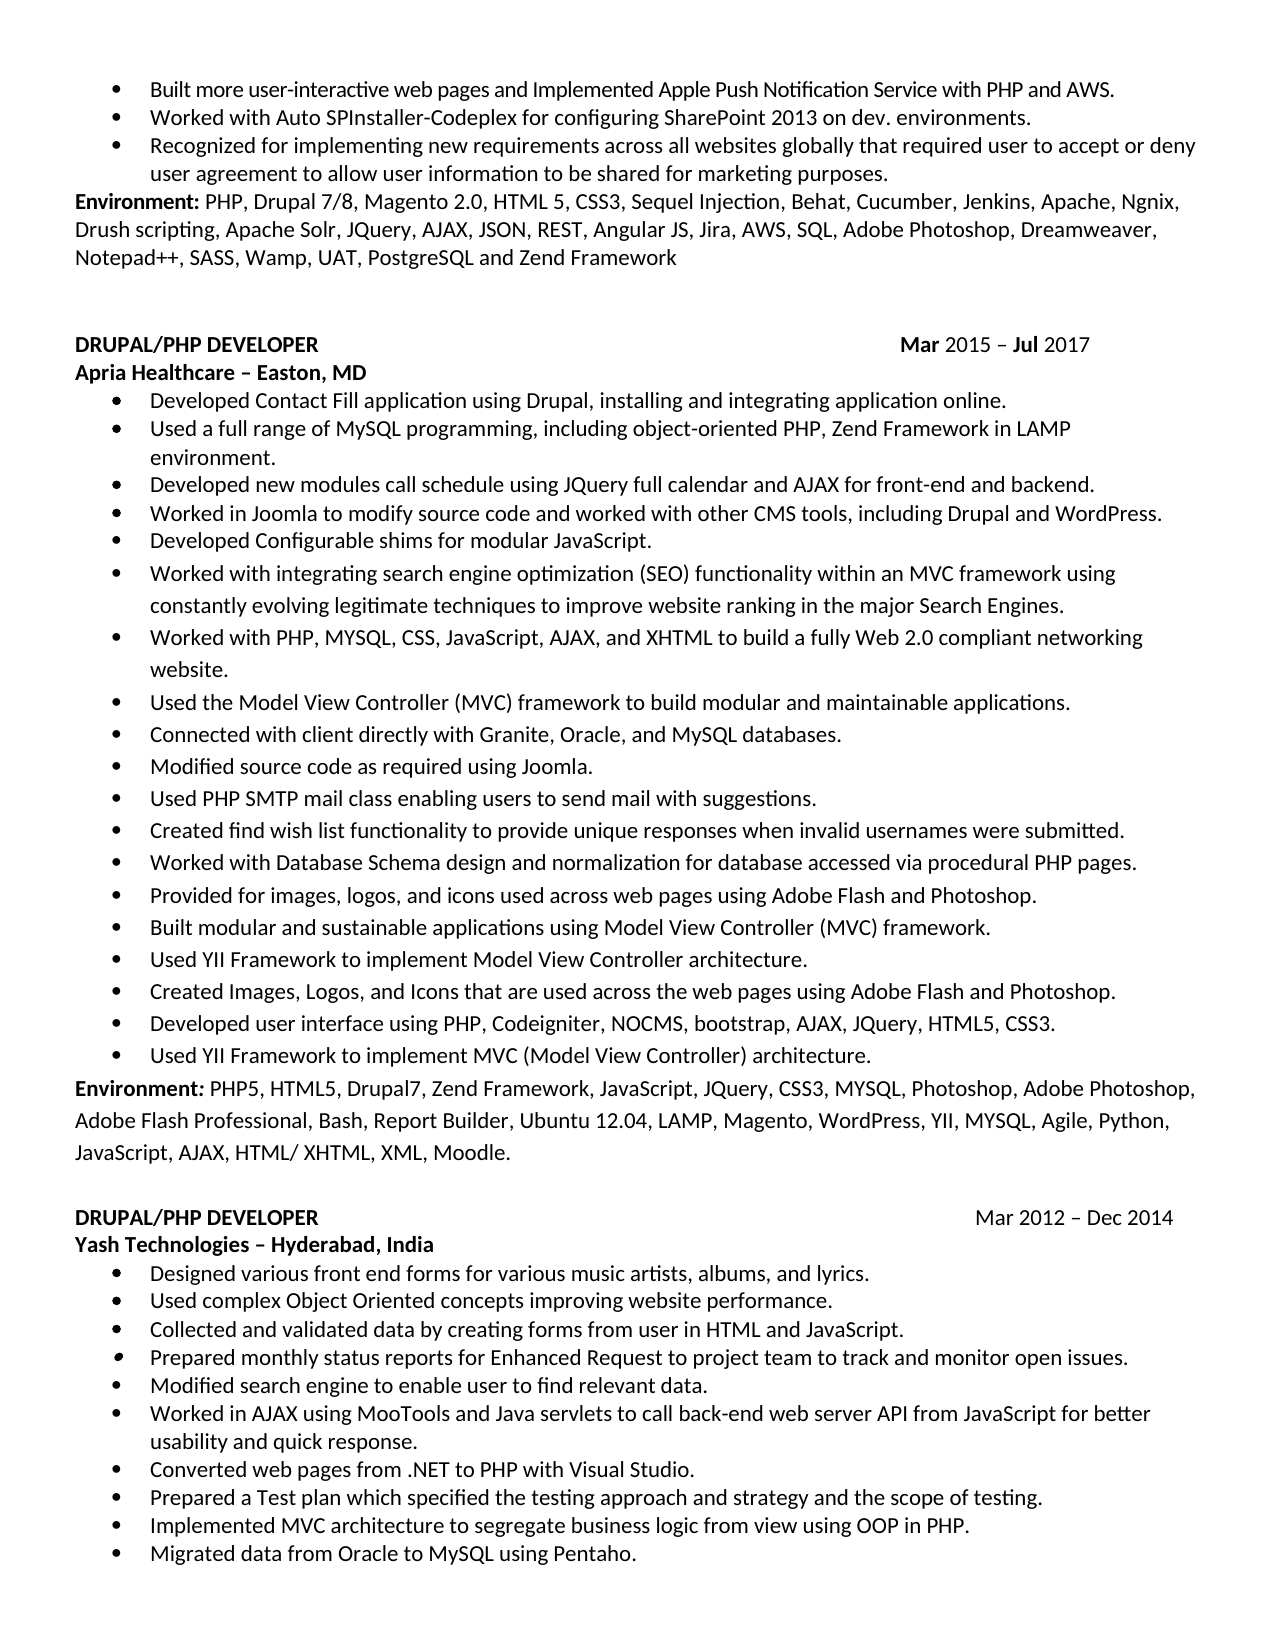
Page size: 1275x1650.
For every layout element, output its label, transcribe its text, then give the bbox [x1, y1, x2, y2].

list Created Images, Logos, and Icons that are used across the web pages using Adobe Flash and Photoshop. [112, 977, 1200, 1005]
list Created find wish list functionality to provide unique responses when invalid usernames were submitted. [112, 816, 1200, 844]
list Migrated data from Oracle to MySQL using Pentaho. [112, 1539, 1200, 1567]
list Developed user interface using PHP, Codeigniter, NOCMS, bootstrap, AJAX, JQuery, HTML5, CSS3. [112, 1009, 1200, 1037]
text DRUPAL/PHP DEVELOPER Mar 2012 – Dec 2014 [75, 1203, 1200, 1231]
list Developed new modules call schedule using JQuery full calendar and AJAX for front-end and backend. [112, 471, 1200, 499]
list Used the Model View Controller (MVC) framework to build modular and maintainable applications. [112, 688, 1200, 716]
list Worked in Joomla to modify source code and worked with other CMS tools, including Drupal and WordPress. [112, 499, 1200, 527]
list Connected with client directly with Granite, Oracle, and MySQL databases. [112, 720, 1200, 748]
list Used YII Framework to implement MVC (Model View Controller) architecture. [112, 1042, 1200, 1070]
list Provided for images, logos, and icons used across web pages using Adobe Flash and Photoshop. [112, 881, 1200, 909]
list Prepared monthly status reports for Enhanced Request to project team to track and monitor open issues. [112, 1343, 1200, 1371]
list Collected and validated data by creating forms from user in HTML and JavaScript. [112, 1315, 1200, 1343]
list Used a full range of MySQL programming, including object-oriented PHP, Zend Framework in LAMP environment. [112, 414, 1200, 471]
list Converted web pages from .NET to PHP with Visual Studio. [112, 1455, 1200, 1483]
list Prepared a Test plan which specified the testing approach and strategy and the scope of testing. [112, 1483, 1200, 1511]
text Apria Healthcare – Easton, MD [75, 358, 1200, 387]
list Developed Configurable shims for modular JavaScript. [112, 527, 1200, 555]
list Worked with PHP, MYSQL, CSS, JavaScript, AJAX, and XHTML to build a fully Web 2.0 compliant networking website. [112, 623, 1200, 683]
list Worked with Database Schema design and normalization for database accessed via procedural PHP pages. [112, 848, 1200, 877]
list Worked in AJAX using MooTools and Java servlets to call back-end web server API from JavaScript for better usability and quick response. [112, 1399, 1200, 1455]
text Yash Technologies – Hyderabad, India [75, 1231, 1200, 1259]
list Used PHP SMTP mail class enabling users to send mail with suggestions. [112, 784, 1200, 812]
list Implemented MVC architecture to segregate business logic from view using OOP in PHP. [112, 1511, 1200, 1539]
list Worked with integrating search engine optimization (SEO) functionality within an MVC framework using constantly evolving legitimate techniques to improve website ranking in the major Search Engines. [112, 559, 1200, 619]
list Environment: PHP5, HTML5, Drupal7, Zend Framework, JavaScript, JQuery, CSS3, MYSQL, Photoshop, Adobe Photoshop, Adobe Flash Professional, Bash, Report Builder, Ubuntu 12.04, LAMP, Magento, WordPress, YII, MYSQL, Agile, Python, JavaScript, AJAX, HTML/ XHTML, XML, Moodle. [75, 1074, 1200, 1166]
list Worked with Auto SPInstaller-Codeplex for configuring SharePoint 2013 on dev. environments. [112, 103, 1200, 131]
list Used YII Framework to implement Model View Controller architecture. [112, 945, 1200, 973]
list Recognized for implementing new requirements across all websites globally that required user to accept or deny user agreement to allow user information to be shared for marketing purposes. [112, 131, 1200, 187]
list Built more user-interactive web pages and Implemented Apple Push Notification Service with PHP and AWS. [112, 75, 1200, 103]
list Developed Contact Fill application using Drupal, installing and integrating application online. [112, 387, 1200, 414]
text DRUPAL/PHP DEVELOPER Mar 2015 – Jul 2017 [75, 331, 1200, 358]
list Designed various front end forms for various music artists, albums, and lyrics. [112, 1259, 1200, 1287]
list Modified source code as required using Joomla. [112, 752, 1200, 780]
list Used complex Object Oriented concepts improving website performance. [112, 1287, 1200, 1315]
list Built modular and sustainable applications using Model View Controller (MVC) framework. [112, 913, 1200, 941]
text Environment: PHP, Drupal 7/8, Magento 2.0, HTML 5, CSS3, Sequel Injection, Behat, Cucumber, Jenkins, Apache, Ngnix, Drush scripting, Apache Solr, JQuery, AJAX, JSON, REST, Angular JS, Jira, AWS, SQL, Adobe Photoshop, Dreamweaver, Notepad++, SASS, Wamp, UAT, PostgreSQL and Zend Framework [75, 187, 1200, 271]
list Modified search engine to enable user to find relevant data. [112, 1371, 1200, 1399]
